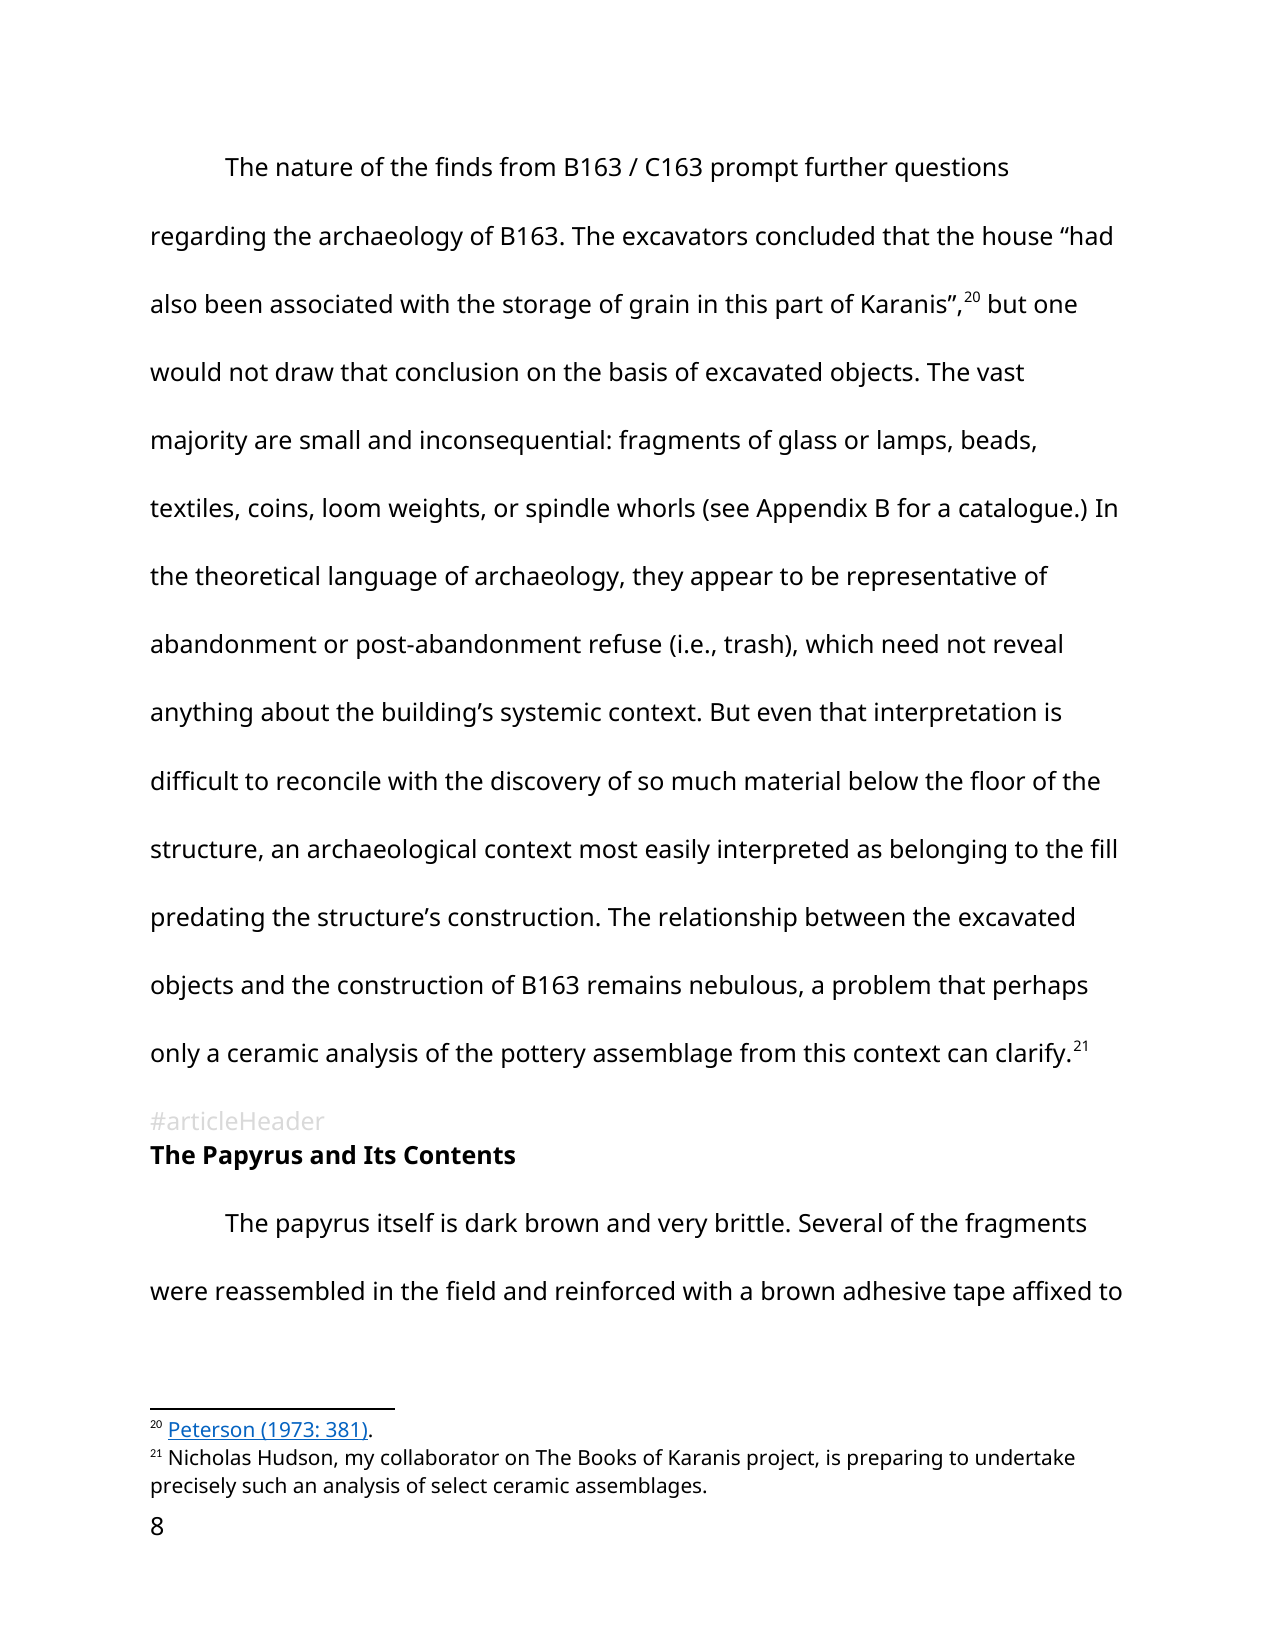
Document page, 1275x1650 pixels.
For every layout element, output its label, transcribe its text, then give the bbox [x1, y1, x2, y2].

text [150, 1206, 1125, 1308]
text The nature of the finds from B163 / C163 prompt further questions regarding the archaeology of B163. The excavators concluded that the house “had also been associated with the storage of grain in this part of Karanis”, but one would not draw that conclusion on the basis of excavated objects. The vast majority are small and inconsequential: fragments of glass or lamps, beads, textiles, coins, loom weights, or spindle whorls (see Appendix B for a catalogue.) In the theoretical language of archaeology, they appear to be representative of abandonment or post-abandonment refuse (i.e., trash), which need not reveal anything about the building’s systemic context. But even that interpretation is difficult to reconcile with the discovery of so much material below the floor of the structure, an archaeological context most easily interpreted as belonging to the fill predating the structure’s construction. The relationship between the excavated objects and the construction of B163 remains nebulous, a problem that perhaps only a ceramic analysis of the pottery assemblage from this context can clarify. [150, 150, 1125, 1070]
text The Papyrus and Its Contents [150, 1138, 1125, 1172]
text #articleHeader [150, 1104, 1125, 1138]
